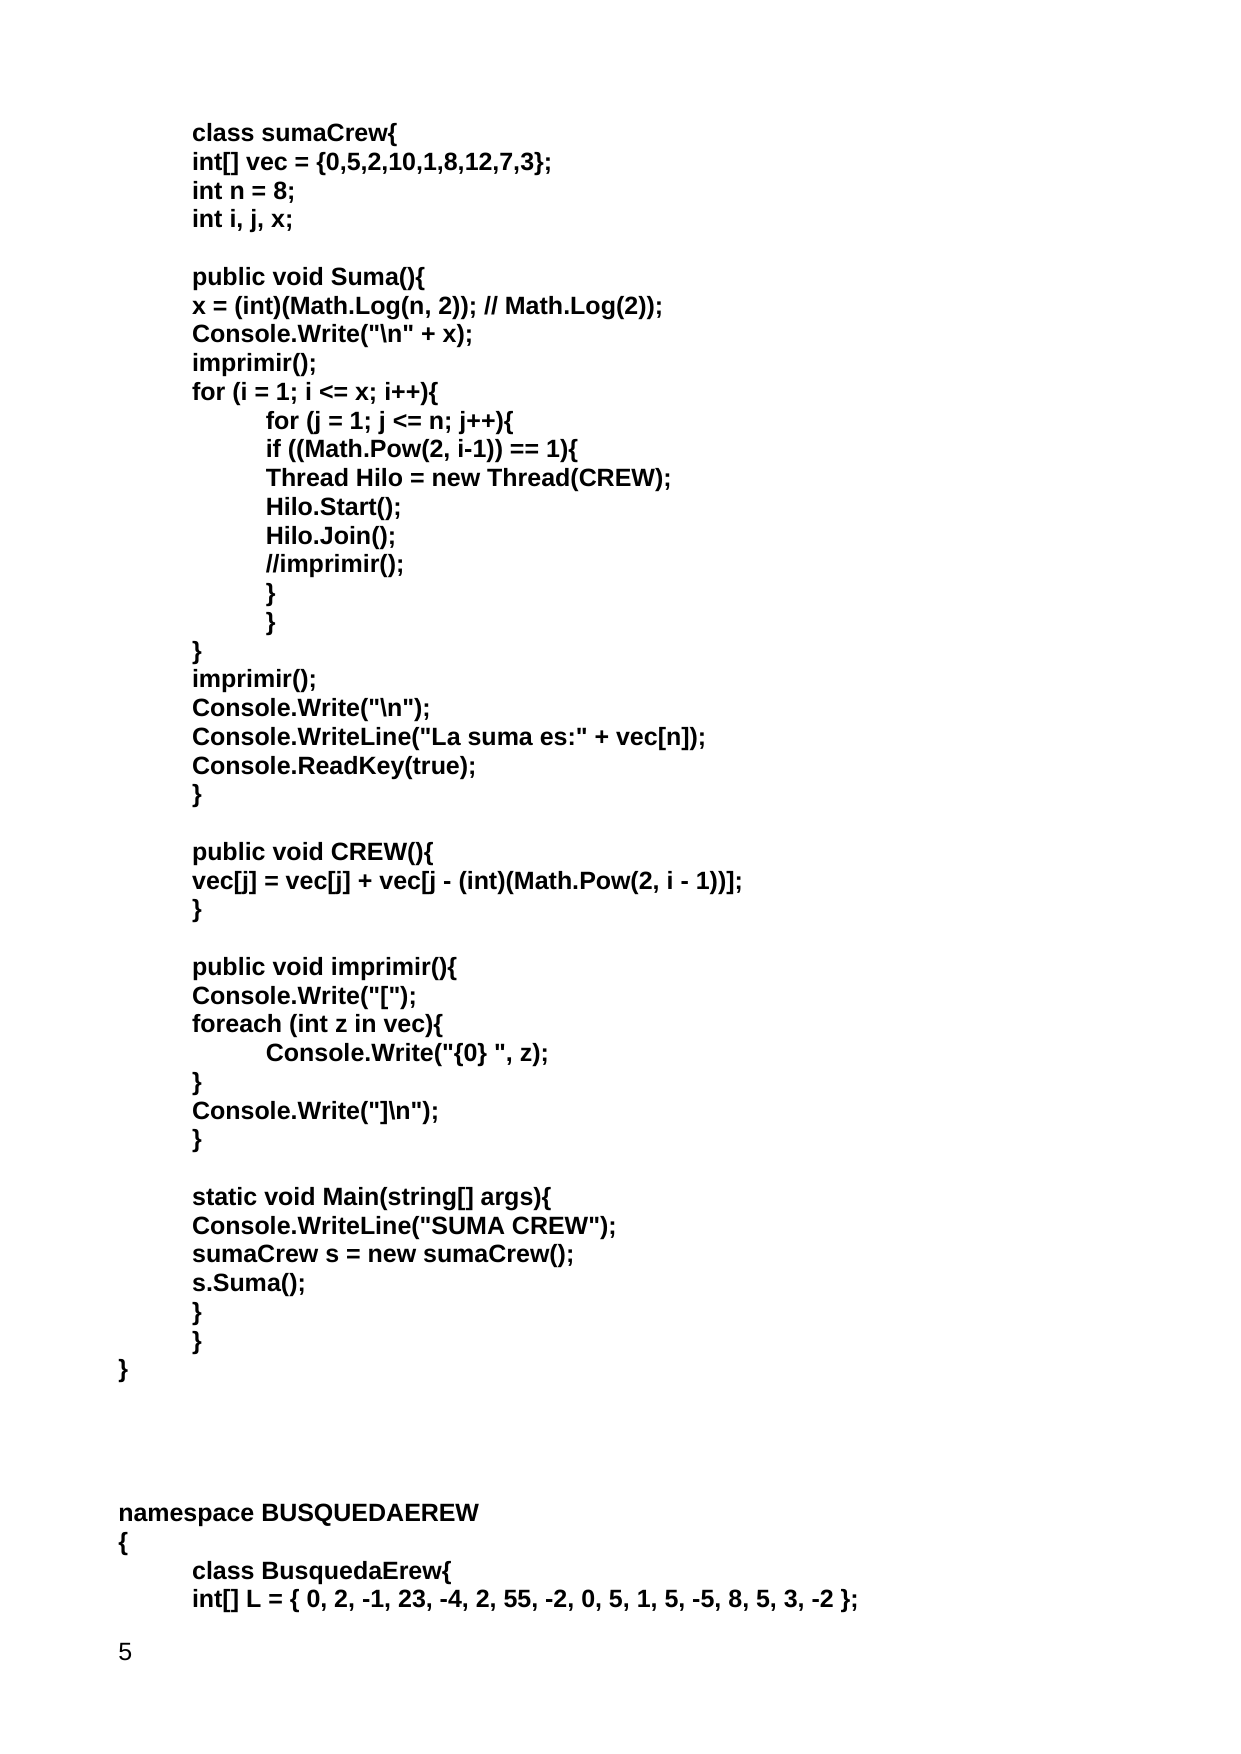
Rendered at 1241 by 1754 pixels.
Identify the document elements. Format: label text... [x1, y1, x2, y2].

text Hilo.Join(); [118, 521, 1122, 549]
text foreach (int z in vec){ [118, 1009, 1122, 1038]
text int i, j, x; [118, 204, 1122, 233]
text } [118, 779, 1122, 808]
text s.Suma(); [118, 1268, 1122, 1297]
text } [118, 636, 1122, 664]
text public void Suma(){ [118, 262, 1122, 291]
text for (i = 1; i <= x; i++){ [118, 377, 1122, 406]
text } [118, 1354, 1122, 1383]
text class sumaCrew{ [118, 118, 1122, 147]
text } [118, 1124, 1122, 1153]
text class BusquedaErew{ [118, 1556, 1122, 1584]
text } [118, 578, 1122, 607]
text } [118, 1297, 1122, 1326]
text } [118, 1067, 1122, 1096]
text for (j = 1; j <= n; j++){ [118, 406, 1122, 434]
text { [118, 1527, 1122, 1556]
text public void imprimir(){ [118, 952, 1122, 981]
text Console.Write("]\n"); [118, 1096, 1122, 1124]
text Hilo.Start(); [118, 492, 1122, 521]
text Console.Write("\n" + x); [118, 319, 1122, 348]
text namespace BUSQUEDAEREW [118, 1498, 1122, 1527]
text } [118, 607, 1122, 636]
text x = (int)(Math.Log(n, 2)); // Math.Log(2)); [118, 291, 1122, 319]
text Console.Write("["); [118, 981, 1122, 1009]
text static void Main(string[] args){ [118, 1182, 1122, 1211]
text sumaCrew s = new sumaCrew(); [118, 1239, 1122, 1268]
text } [118, 894, 1122, 923]
text vec[j] = vec[j] + vec[j - (int)(Math.Pow(2, i - 1))]; [118, 866, 1122, 894]
text //imprimir(); [118, 549, 1122, 578]
text int n = 8; [118, 176, 1122, 204]
text Console.ReadKey(true); [118, 751, 1122, 779]
text int[] L = { 0, 2, -1, 23, -4, 2, 55, -2, 0, 5, 1, 5, -5, 8, 5, 3, -2 }; [118, 1584, 1122, 1613]
text imprimir(); [118, 664, 1122, 693]
text imprimir(); [118, 348, 1122, 377]
text if ((Math.Pow(2, i-1)) == 1){ [118, 434, 1122, 463]
text Console.Write("{0} ", z); [118, 1038, 1122, 1067]
text int[] vec = {0,5,2,10,1,8,12,7,3}; [118, 147, 1122, 176]
text } [118, 1326, 1122, 1354]
text Thread Hilo = new Thread(CREW); [118, 463, 1122, 492]
text Console.WriteLine("La suma es:" + vec[n]); [118, 722, 1122, 751]
text Console.WriteLine("SUMA CREW"); [118, 1211, 1122, 1239]
text public void CREW(){ [118, 837, 1122, 866]
text Console.Write("\n"); [118, 693, 1122, 722]
